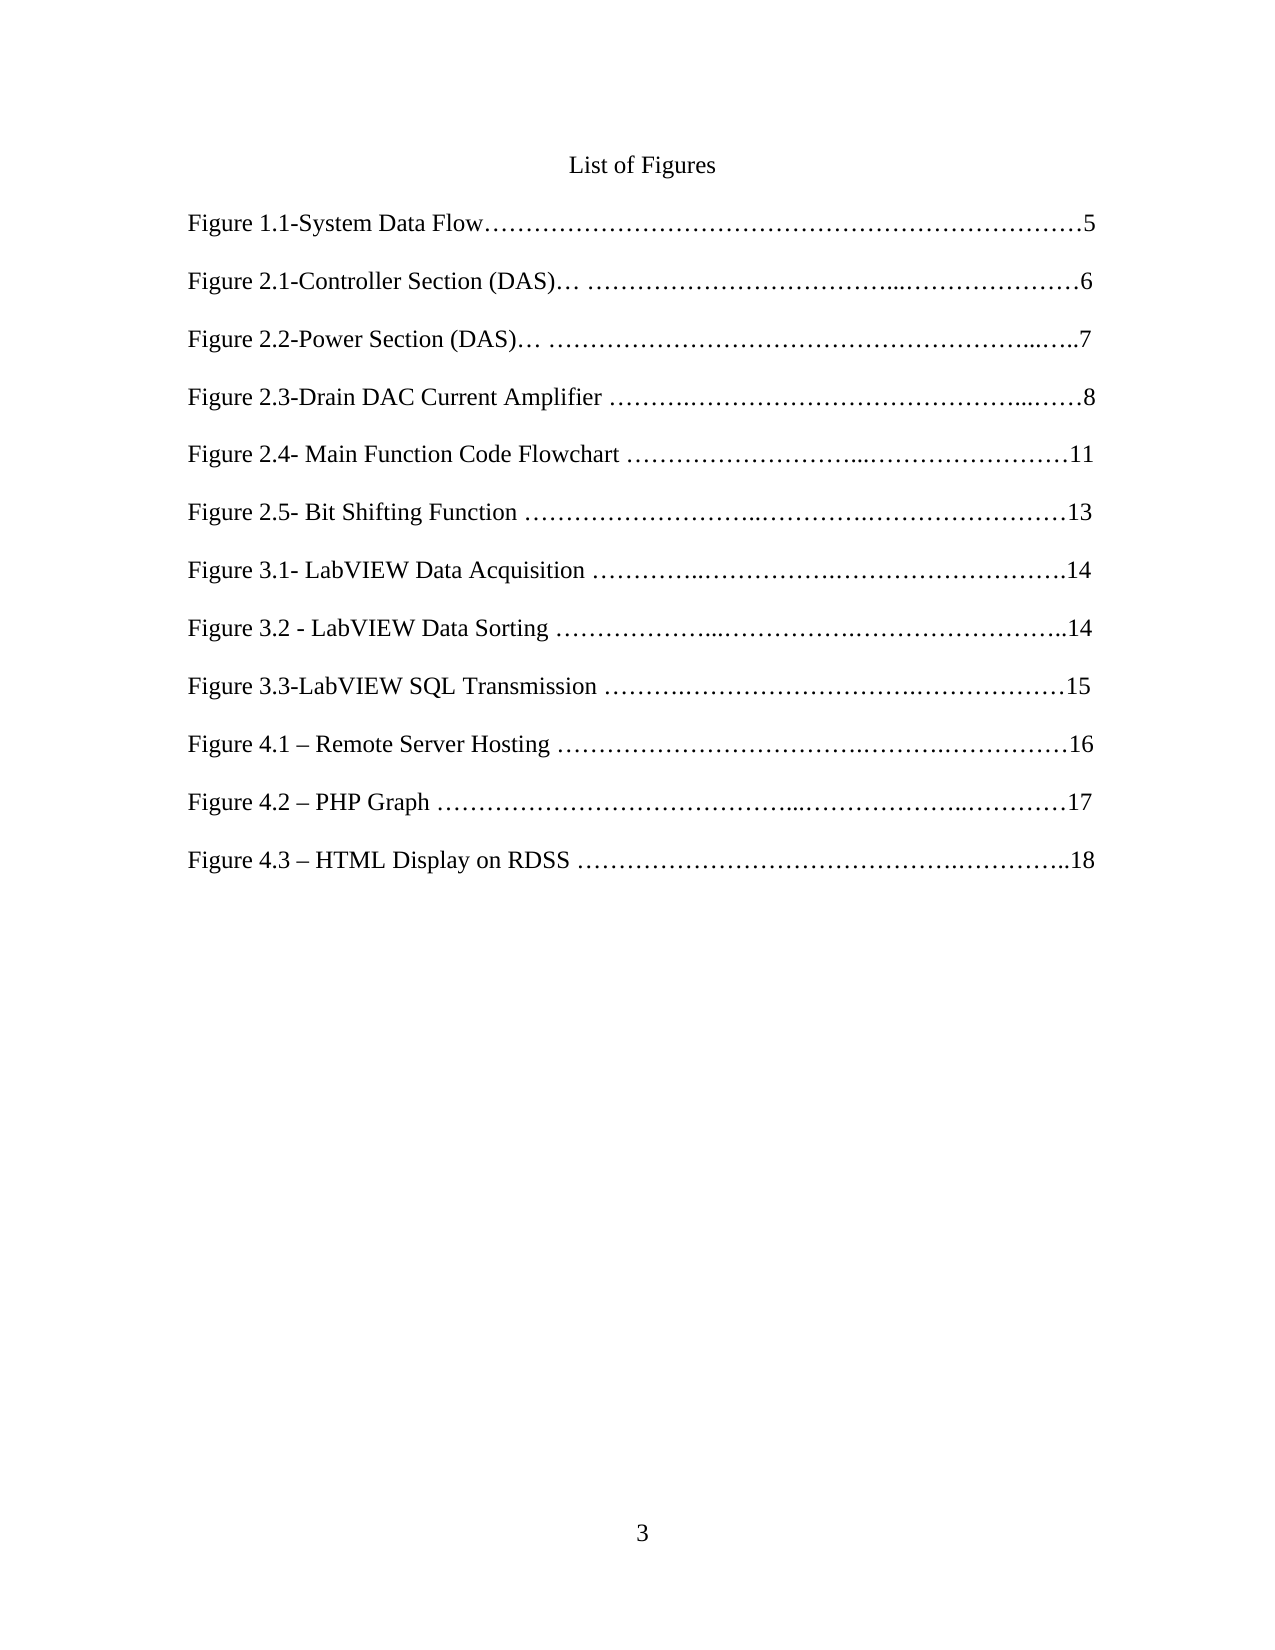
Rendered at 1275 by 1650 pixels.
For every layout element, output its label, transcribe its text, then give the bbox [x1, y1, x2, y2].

text Figure 2.5- Bit Shifting Function ………………………..………….……………………13 [187, 497, 1097, 526]
text Figure 3.2 - LabVIEW Data Sorting ………………...…………….……………………..14 [187, 613, 1097, 642]
text Figure 2.4- Main Function Code Flowchart ………………………...……………………11 [187, 439, 1097, 468]
text Figure 3.1- LabVIEW Data Acquisition …………..…………….……………………….14 [187, 555, 1097, 584]
text Figure 4.3 – HTML Display on RDSS ……………………………………….…………..18 [187, 845, 1097, 874]
text List of Figures [187, 150, 1097, 179]
text Figure 2.3-Drain DAC Current Amplifier ……….…………………………………...……8 [187, 382, 1097, 410]
text Figure 4.2 – PHP Graph ……………………………………...………………..…………17 [187, 787, 1097, 816]
text Figure 2.1-Controller Section (DAS)… ………………………………...…………………6 [187, 266, 1097, 294]
text Figure 4.1 – Remote Server Hosting ……………………………….……….……………16 [187, 729, 1097, 758]
text Figure 3.3-LabVIEW SQL Transmission ……….……………………….………………15 [187, 671, 1097, 700]
text Figure 1.1-System Data Flow………………………………………………………………5 [187, 208, 1097, 237]
text Figure 2.2-Power Section (DAS)… …………………………………………………...…..7 [187, 324, 1097, 352]
